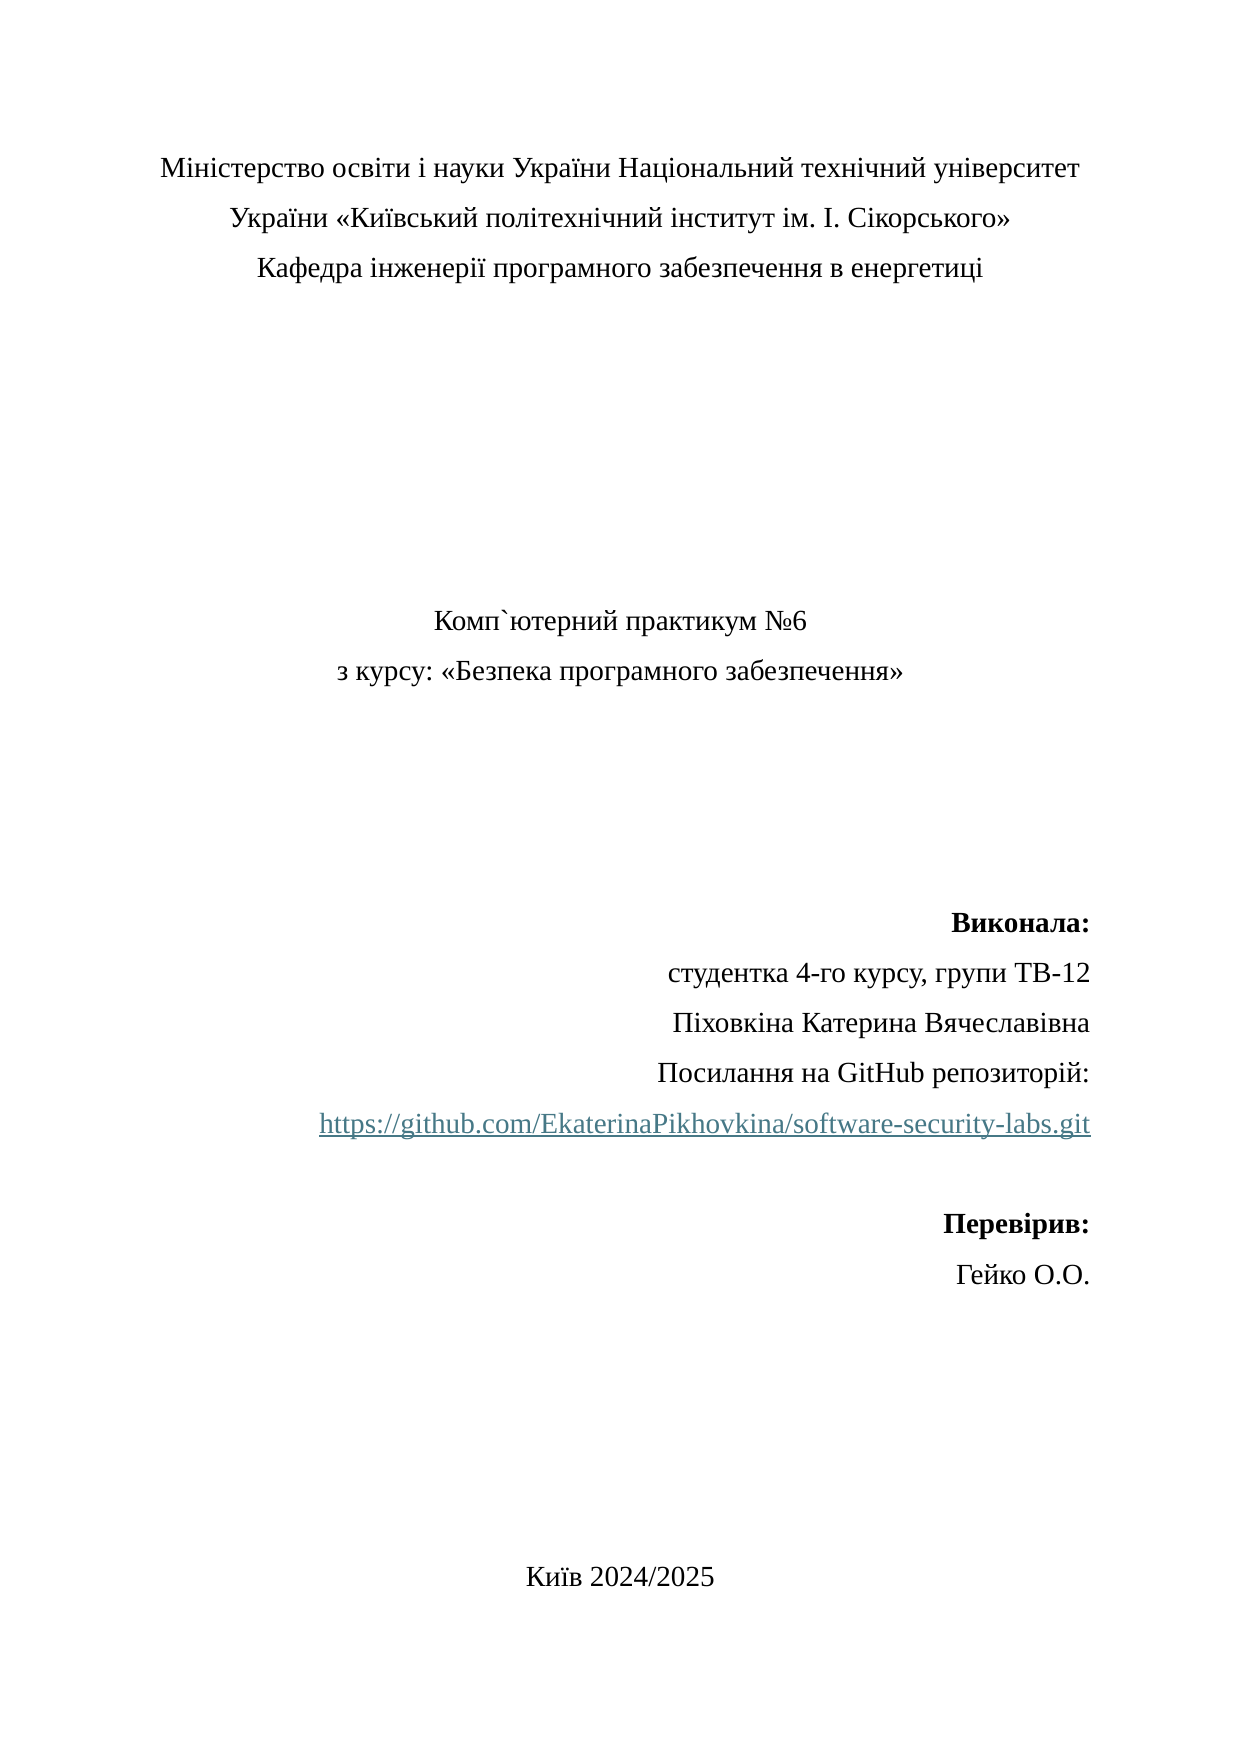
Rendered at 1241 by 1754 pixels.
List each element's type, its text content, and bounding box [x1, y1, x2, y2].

text Київ 2024/2025 [150, 1559, 1090, 1592]
text студентка 4-го курсу, групи ТВ-12 [150, 955, 1090, 988]
text Кафедра інженерії програмного забезпечення в енергетиці [150, 251, 1090, 284]
text з курсу: «Безпека програмного забезпечення» [150, 653, 1090, 687]
text https://github.com/EkaterinaPikhovkina/software-security-labs.git [150, 1106, 1090, 1139]
text Посилання на GitHub репозиторій: [150, 1056, 1090, 1089]
text Перевірив: [150, 1207, 1090, 1240]
text Піховкіна Катерина Вячеславівна [150, 1005, 1090, 1039]
text Гейко О.О. [150, 1257, 1090, 1290]
text Виконала: [150, 905, 1090, 938]
text Міністерство освіти і науки України Національний технічний університет України «Київський політехнічний інститут ім. І. Сікорського» [150, 150, 1090, 234]
text Комп`ютерний практикум №6 [150, 603, 1090, 636]
